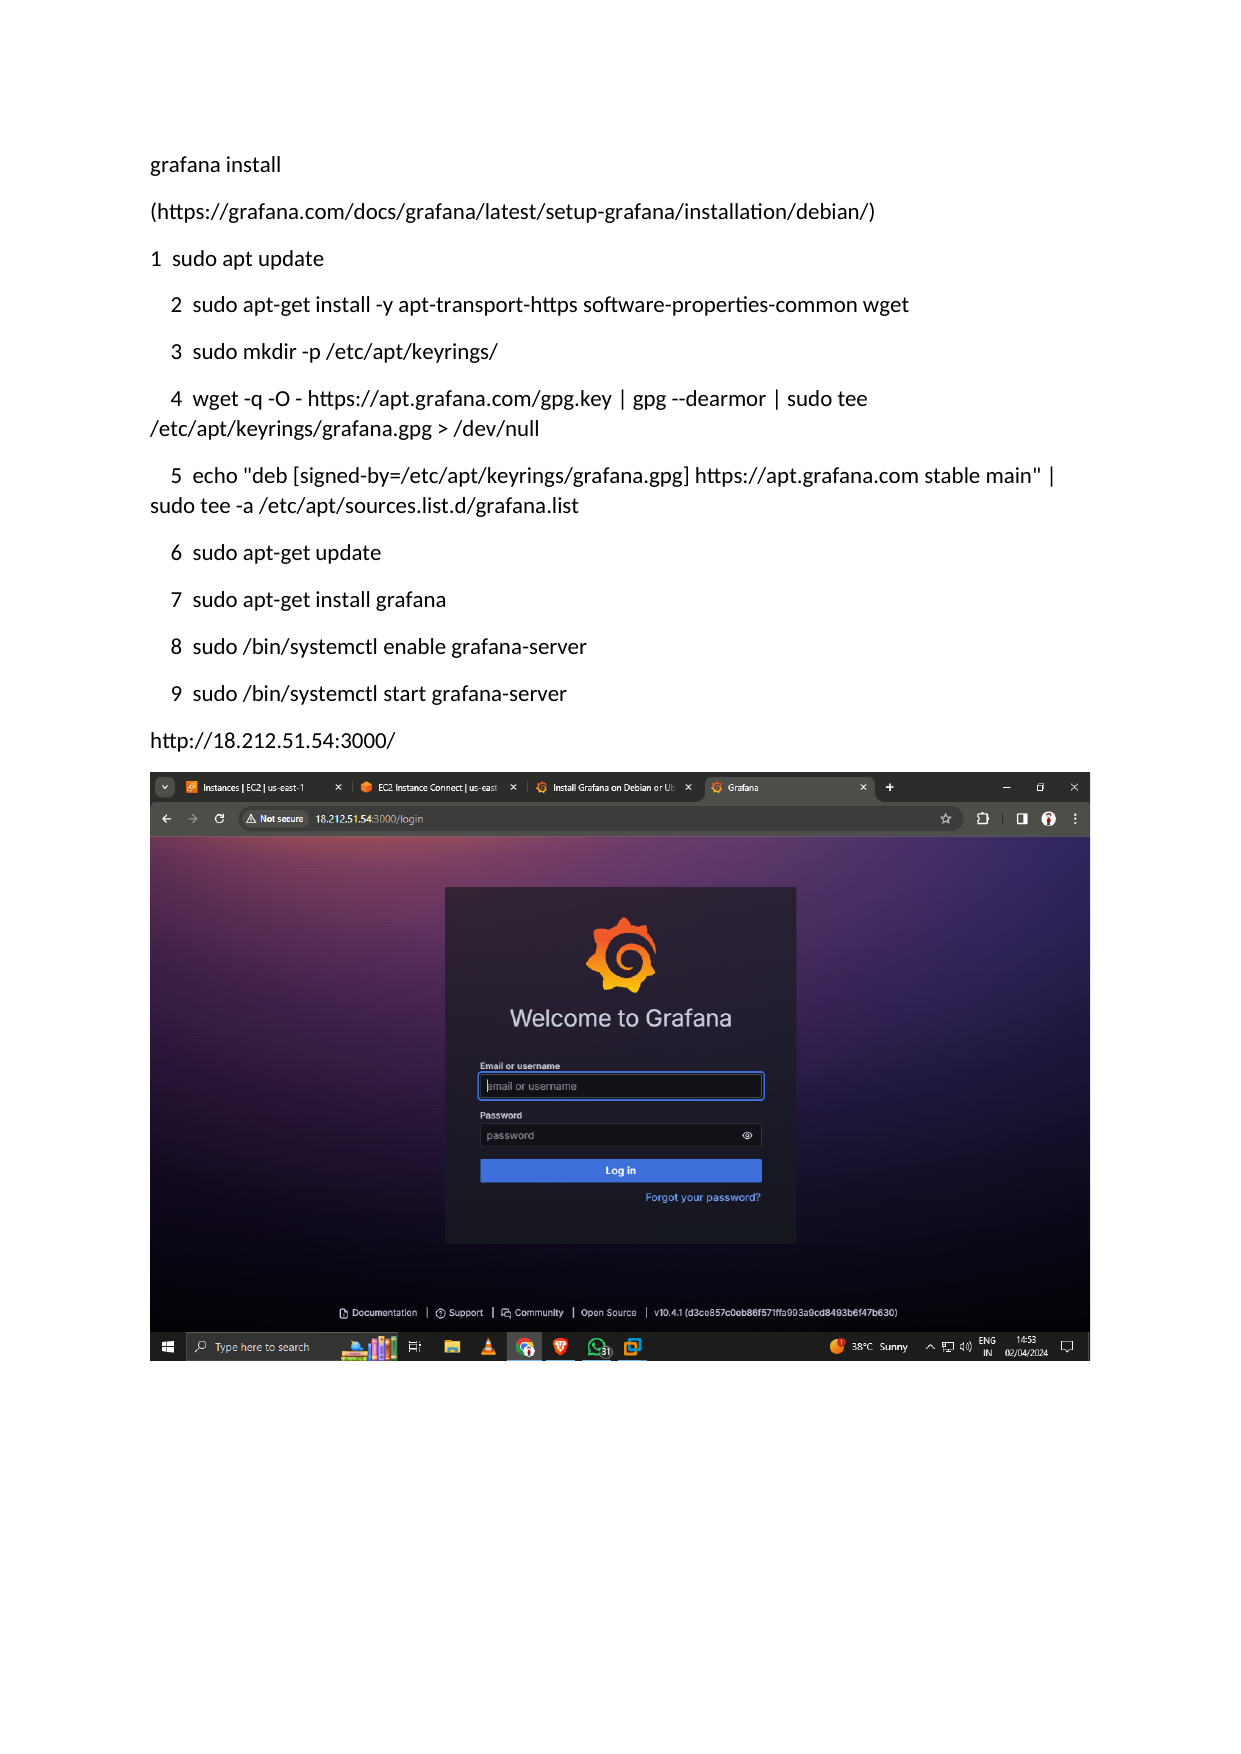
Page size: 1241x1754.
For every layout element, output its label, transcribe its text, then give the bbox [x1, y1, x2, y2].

text 2 sudo apt-get install -y apt-transport-https software-properties-common wget [150, 291, 1090, 319]
picture [150, 772, 1091, 1361]
text 9 sudo /bin/systemctl start grafana-server [150, 679, 1090, 707]
text 4 wget -q -O - https://apt.grafana.com/gpg.key | gpg --dearmor | sudo tee /etc/apt/keyrings/grafana.gpg > /dev/null [150, 384, 1090, 443]
text 1 sudo apt update [150, 244, 1090, 272]
text http://18.212.51.54:3000/ [150, 726, 1090, 754]
text 7 sudo apt-get install grafana [150, 585, 1090, 613]
text 8 sudo /bin/systemctl enable grafana-server [150, 632, 1090, 660]
text grafana install [150, 150, 1090, 178]
text (https://grafana.com/docs/grafana/latest/setup-grafana/installation/debian/) [150, 197, 1090, 225]
text 3 sudo mkdir -p /etc/apt/keyrings/ [150, 337, 1090, 366]
text 6 sudo apt-get update [150, 538, 1090, 567]
text 5 echo "deb [signed-by=/etc/apt/keyrings/grafana.gpg] https://apt.grafana.com stable main" | sudo tee -a /etc/apt/sources.list.d/grafana.list [150, 461, 1090, 520]
